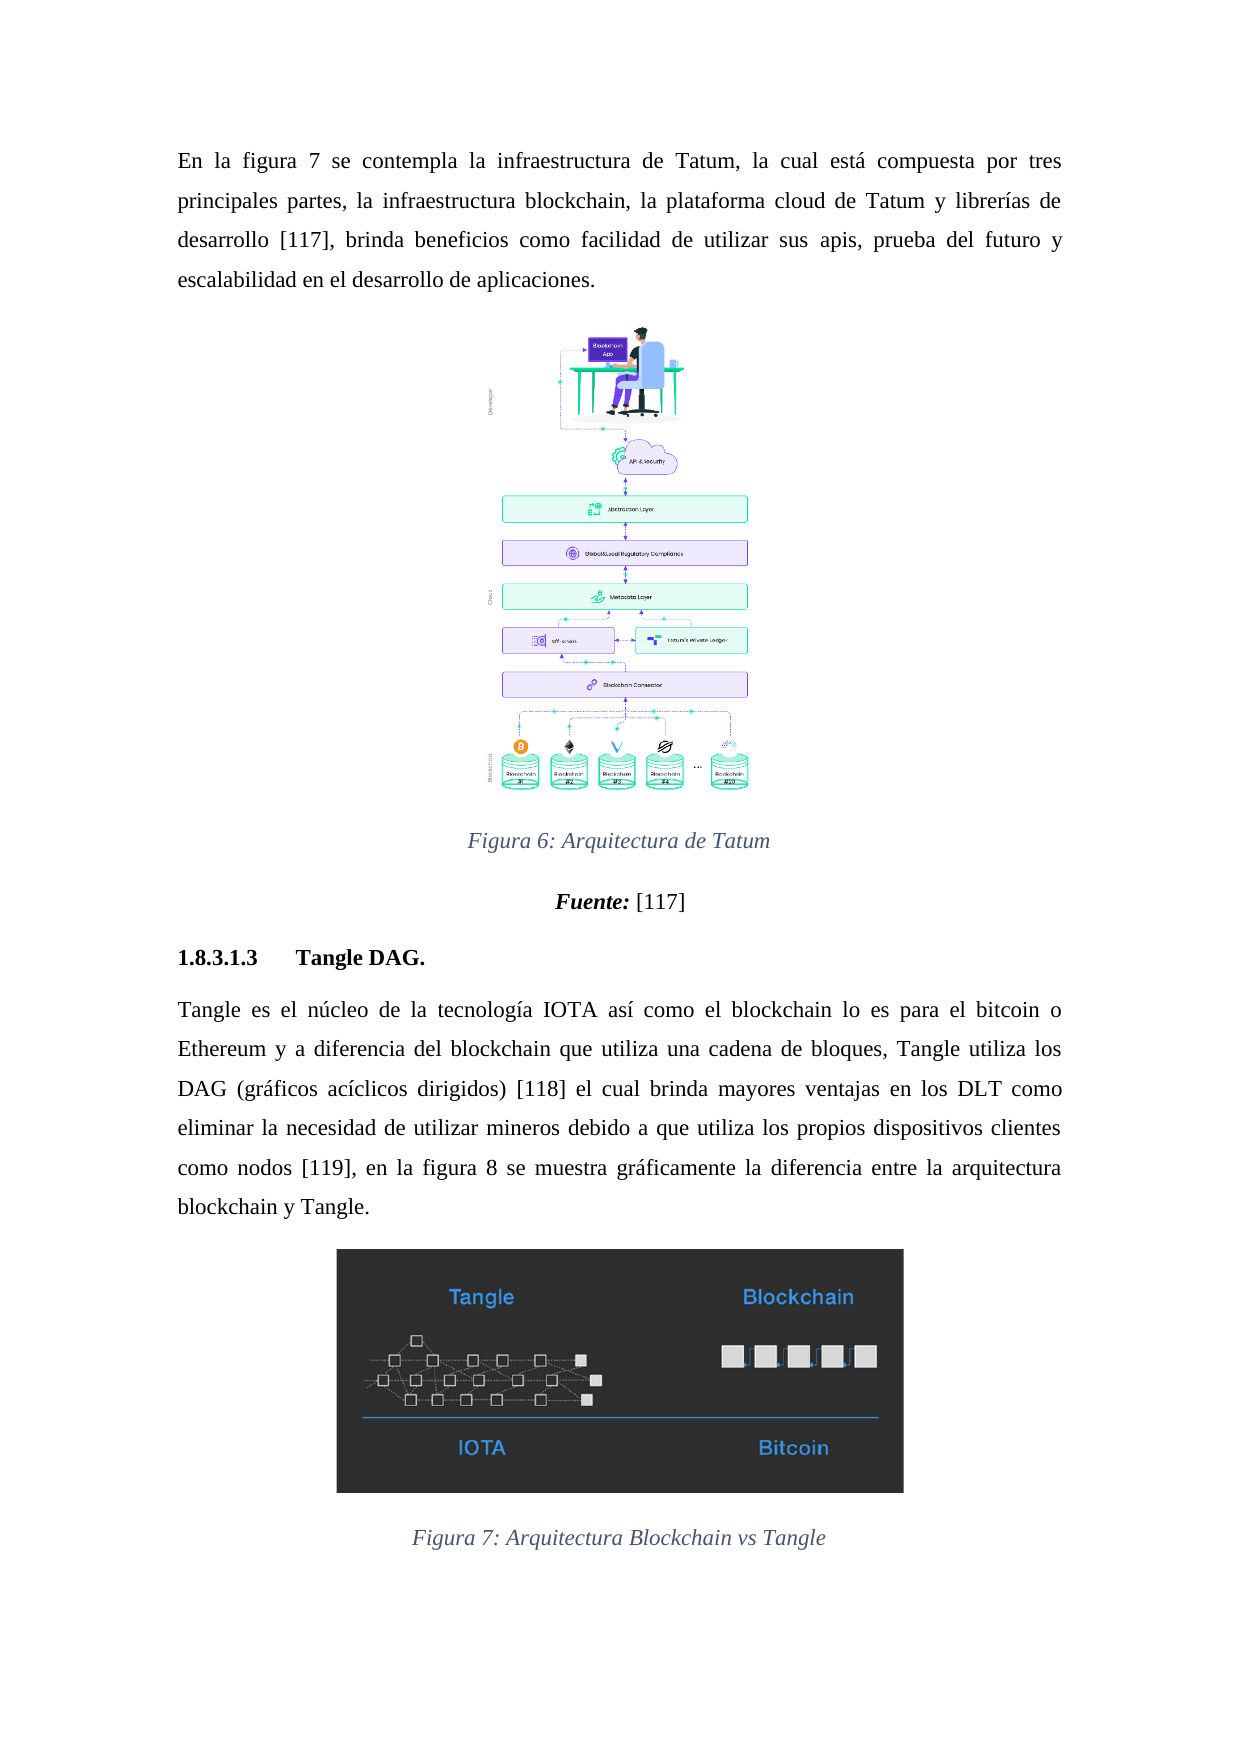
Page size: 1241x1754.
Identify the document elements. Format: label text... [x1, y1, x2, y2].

text Tangle es el núcleo de la tecnología IOTA así como el blockchain lo es para el bitcoin o Ethereum y a diferencia del blockchain que utiliza una cadena de bloques, Tangle utiliza los DAG (gráficos acíclicos dirigidos) el cual brinda mayores ventajas en los DLT como eliminar la necesidad de utilizar mineros debido a que utiliza los propios dispositivos clientes como nodos , en la figura 8 se muestra gráficamente la diferencia entre la arquitectura blockchain y Tangle. [177, 996, 1063, 1220]
picture [336, 1249, 904, 1493]
text En la figura 7 se contempla la infraestructura de Tatum, la cual está compuesta por tres principales partes, la infraestructura blockchain, la plataforma cloud de Tatum y librerías de desarrollo , brinda beneficios como facilidad de utilizar sus apis, prueba del futuro y escalabilidad en el desarrollo de aplicaciones. [177, 148, 1063, 292]
list Tangle DAG. [177, 944, 1063, 970]
picture [481, 322, 759, 797]
text Fuente: [177, 888, 1063, 914]
